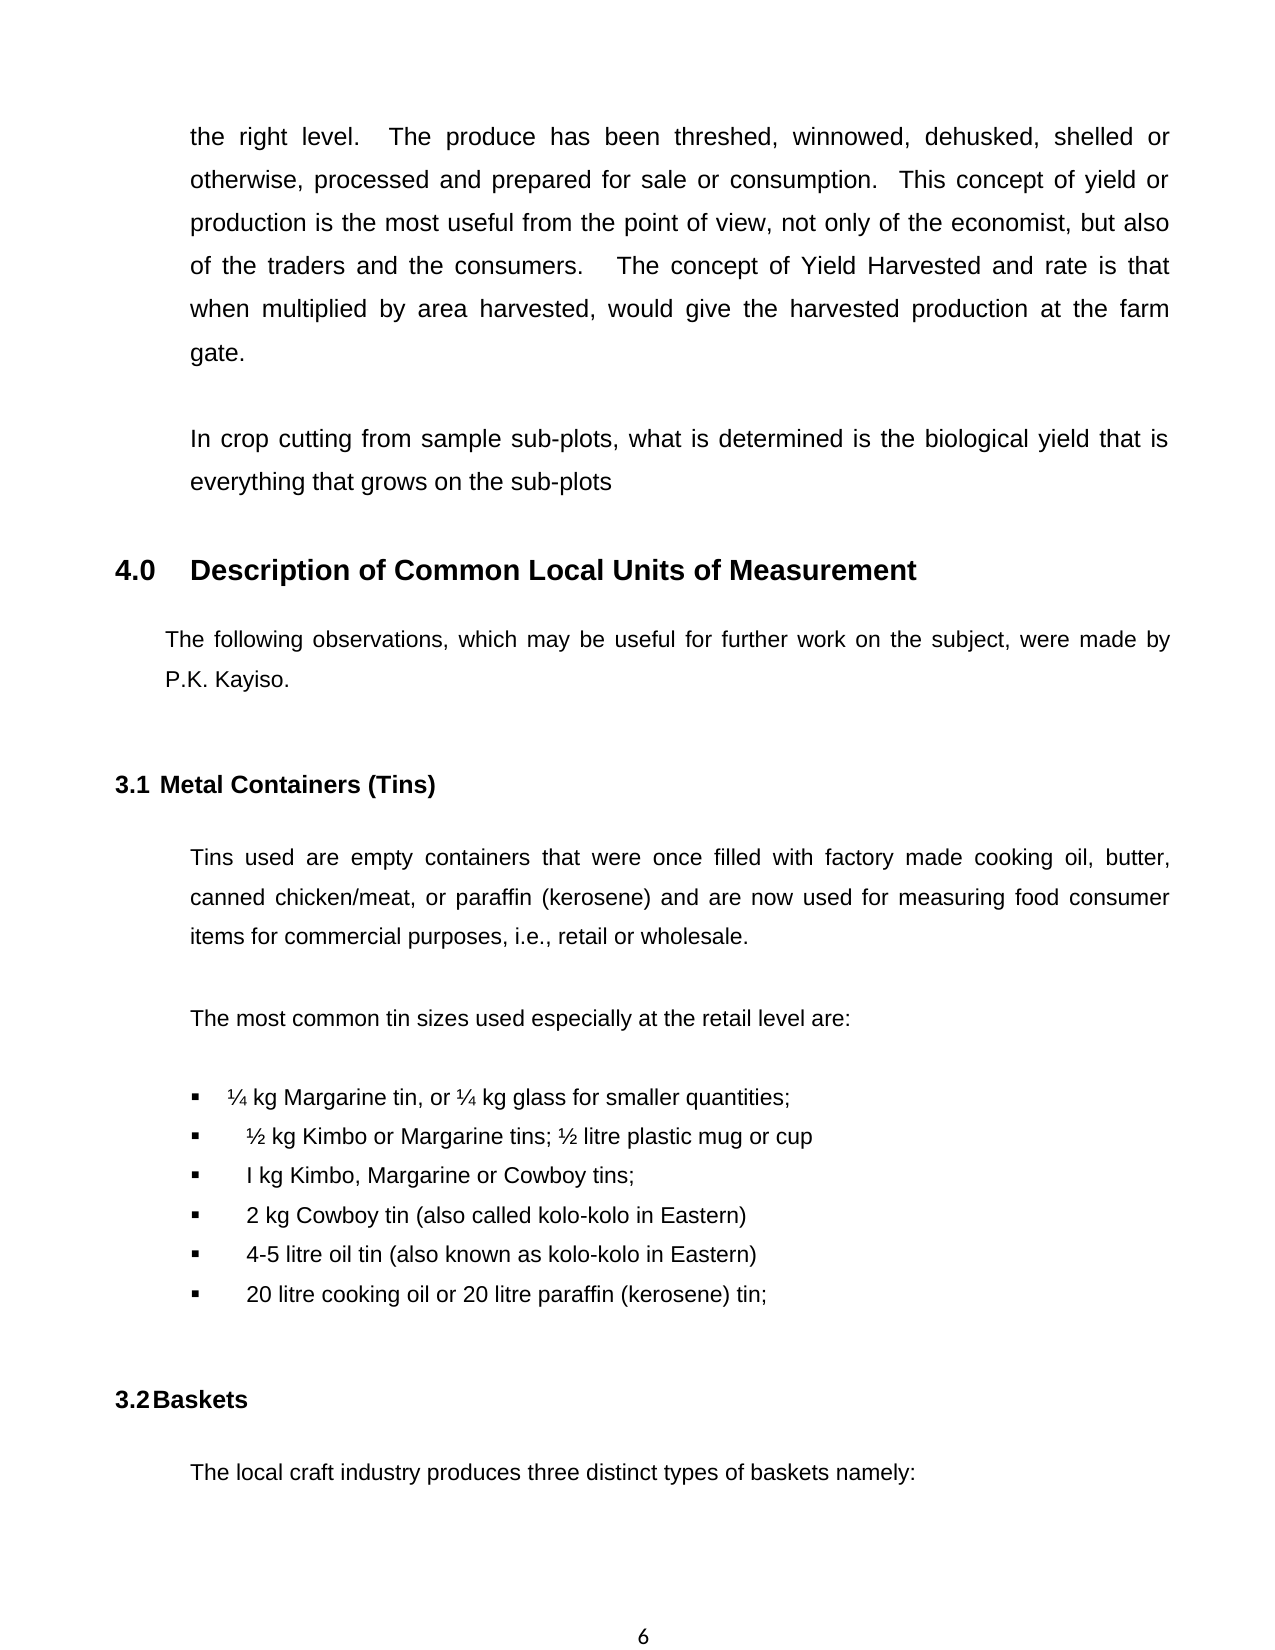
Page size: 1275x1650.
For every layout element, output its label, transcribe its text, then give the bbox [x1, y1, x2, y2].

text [190, 122, 1171, 366]
text Tins used are empty containers that were once filled with factory made cooking oil, butter, canned chicken/meat, or paraffin (kerosene) and are now used for measuring food consumer items for commercial purposes, i.e., retail or wholesale. [190, 844, 1171, 949]
list 4-5 litre oil tin (also known as kolo-kolo in Eastern) [190, 1241, 1171, 1268]
list 2 kg Cowboy tin (also called kolo-kolo in Eastern) [190, 1202, 1171, 1228]
list 20 litre cooking oil or 20 litre paraffin (kerosene) tin; [190, 1281, 1171, 1307]
text The local craft industry produces three distinct types of baskets namely: [190, 1459, 1171, 1486]
text The following observations, which may be useful for further work on the subject, were made by P.K. Kayiso. [165, 626, 1171, 692]
list I kg Kimbo, Margarine or Cowboy tins; [190, 1162, 1171, 1189]
list ¼ kg Margarine tin, or ¼ kg glass for smaller quantities; [190, 1083, 1171, 1110]
subtitle Description of Common Local Units of Measurement [115, 553, 1171, 587]
text In crop cutting from sample sub-plots, what is determined is the biological yield that is everything that grows on the sub-plots [190, 424, 1171, 496]
subtitle Baskets [115, 1385, 1171, 1413]
subtitle Metal Containers (Tins) [115, 769, 1171, 798]
list ½ kg Kimbo or Margarine tins; ½ litre plastic mug or cup [190, 1123, 1171, 1149]
text The most common tin sizes used especially at the retail level are: [190, 1004, 1171, 1031]
